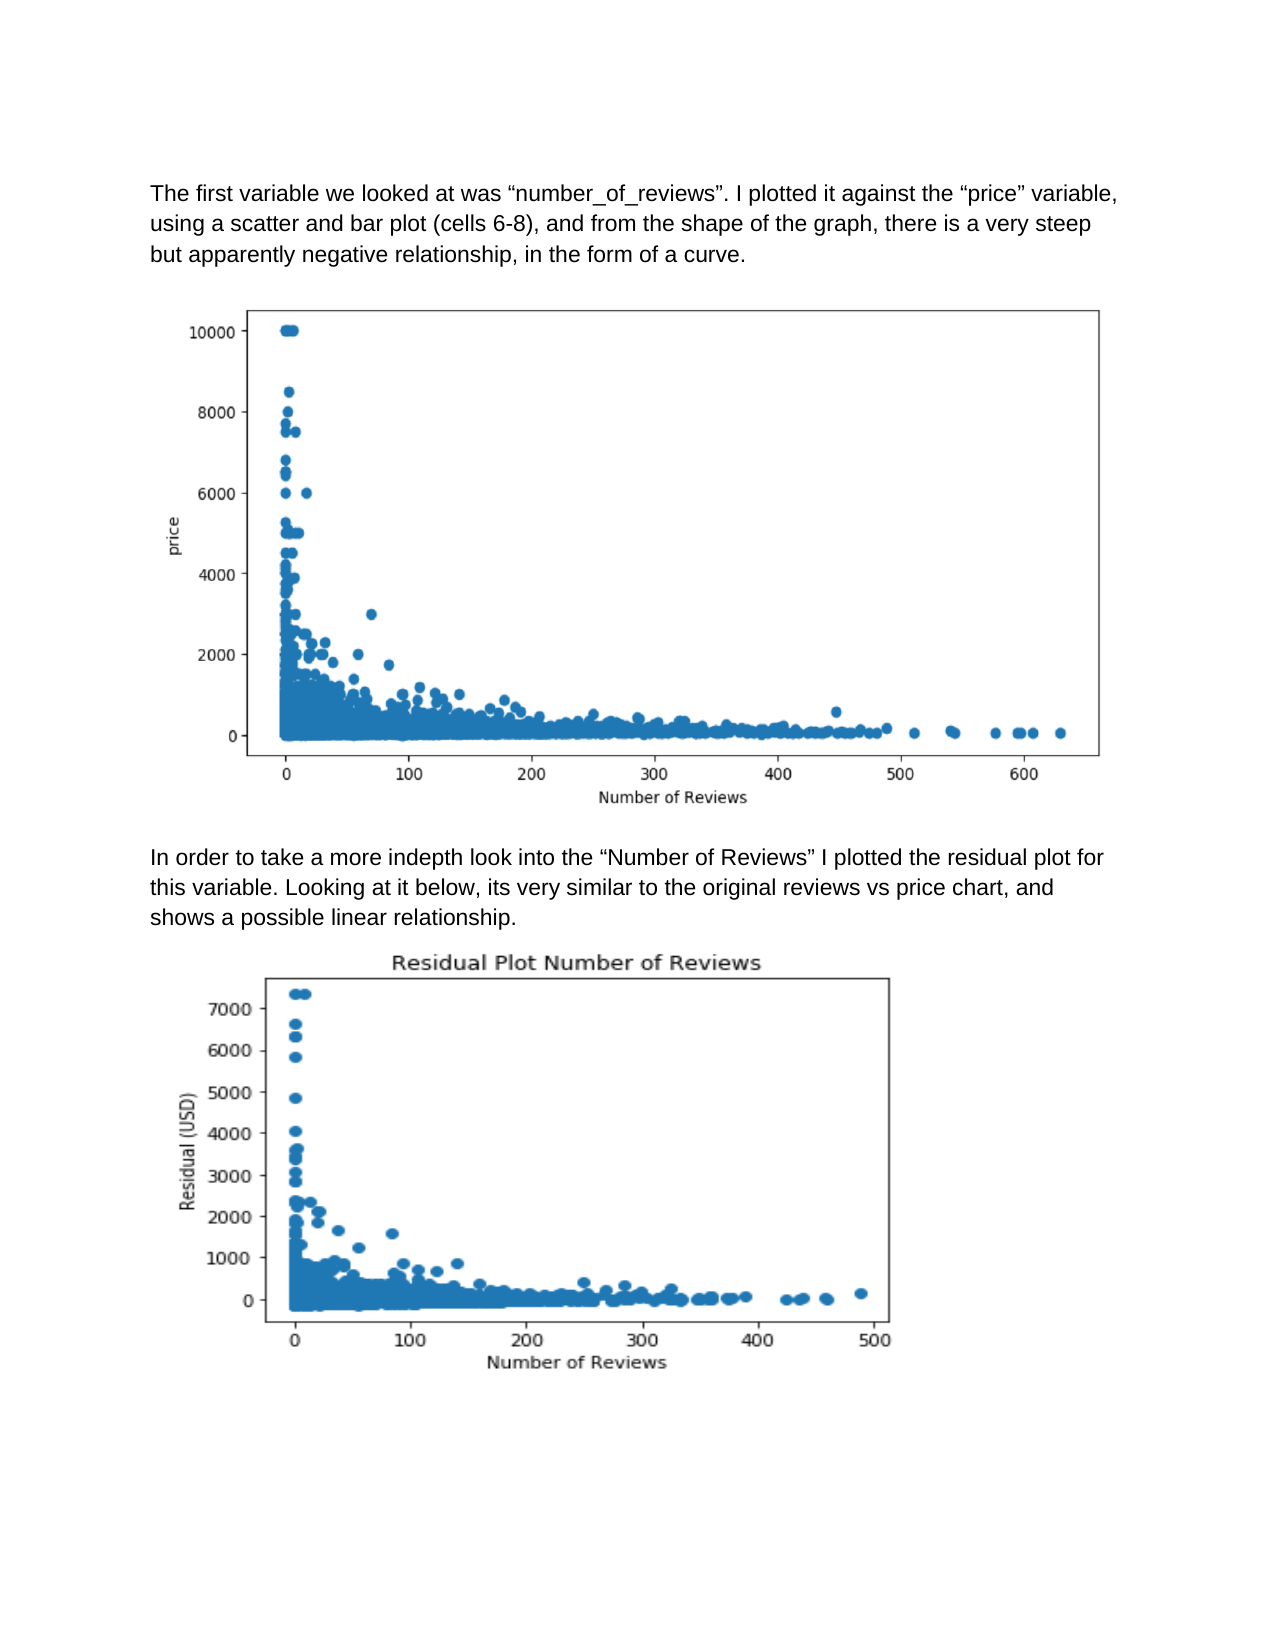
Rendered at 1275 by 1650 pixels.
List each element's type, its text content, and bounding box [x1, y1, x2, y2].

picture [150, 301, 1125, 810]
text The first variable we looked at was “number_of_reviews”. I plotted it against the “price” variable, using a scatter and bar plot (cells 6-8), and from the shape of the graph, there is a very steep but apparently negative relationship, in the form of a curve. [150, 180, 1125, 267]
picture [150, 934, 989, 1394]
text In order to take a more indepth look into the “Number of Reviews” I plotted the residual plot for this variable. Looking at it below, its very similar to the original reviews vs price chart, and shows a possible linear relationship. [150, 844, 1125, 930]
